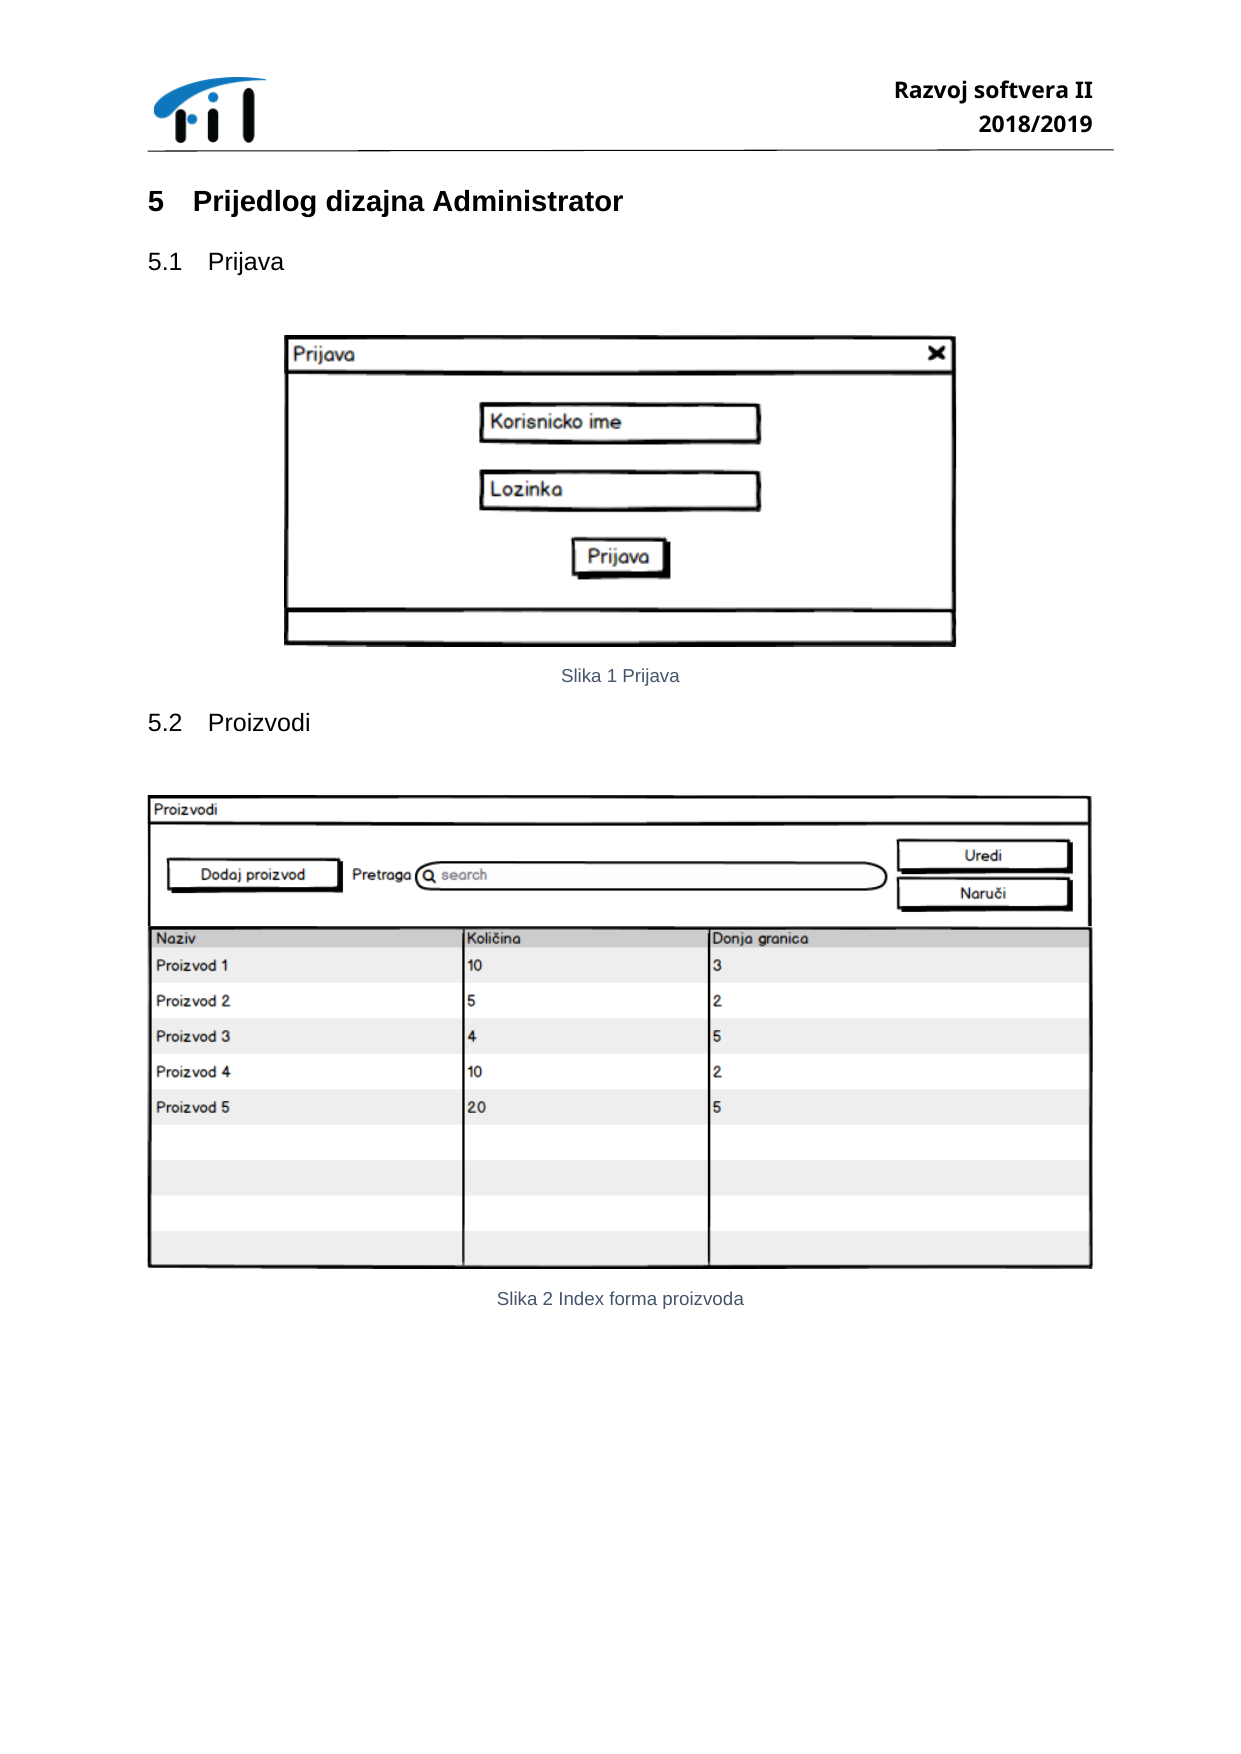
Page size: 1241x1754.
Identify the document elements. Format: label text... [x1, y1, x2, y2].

picture [284, 335, 957, 647]
subtitle Prijava [148, 247, 1093, 276]
picture [153, 77, 267, 143]
subtitle Proizvodi [148, 707, 1093, 736]
text Slika 1 Prijava [148, 665, 1093, 687]
picture [147, 795, 1093, 1269]
text Slika 2 Index forma proizvoda [148, 1288, 1093, 1309]
subtitle Prijedlog dizajna Administrator [148, 184, 1093, 218]
